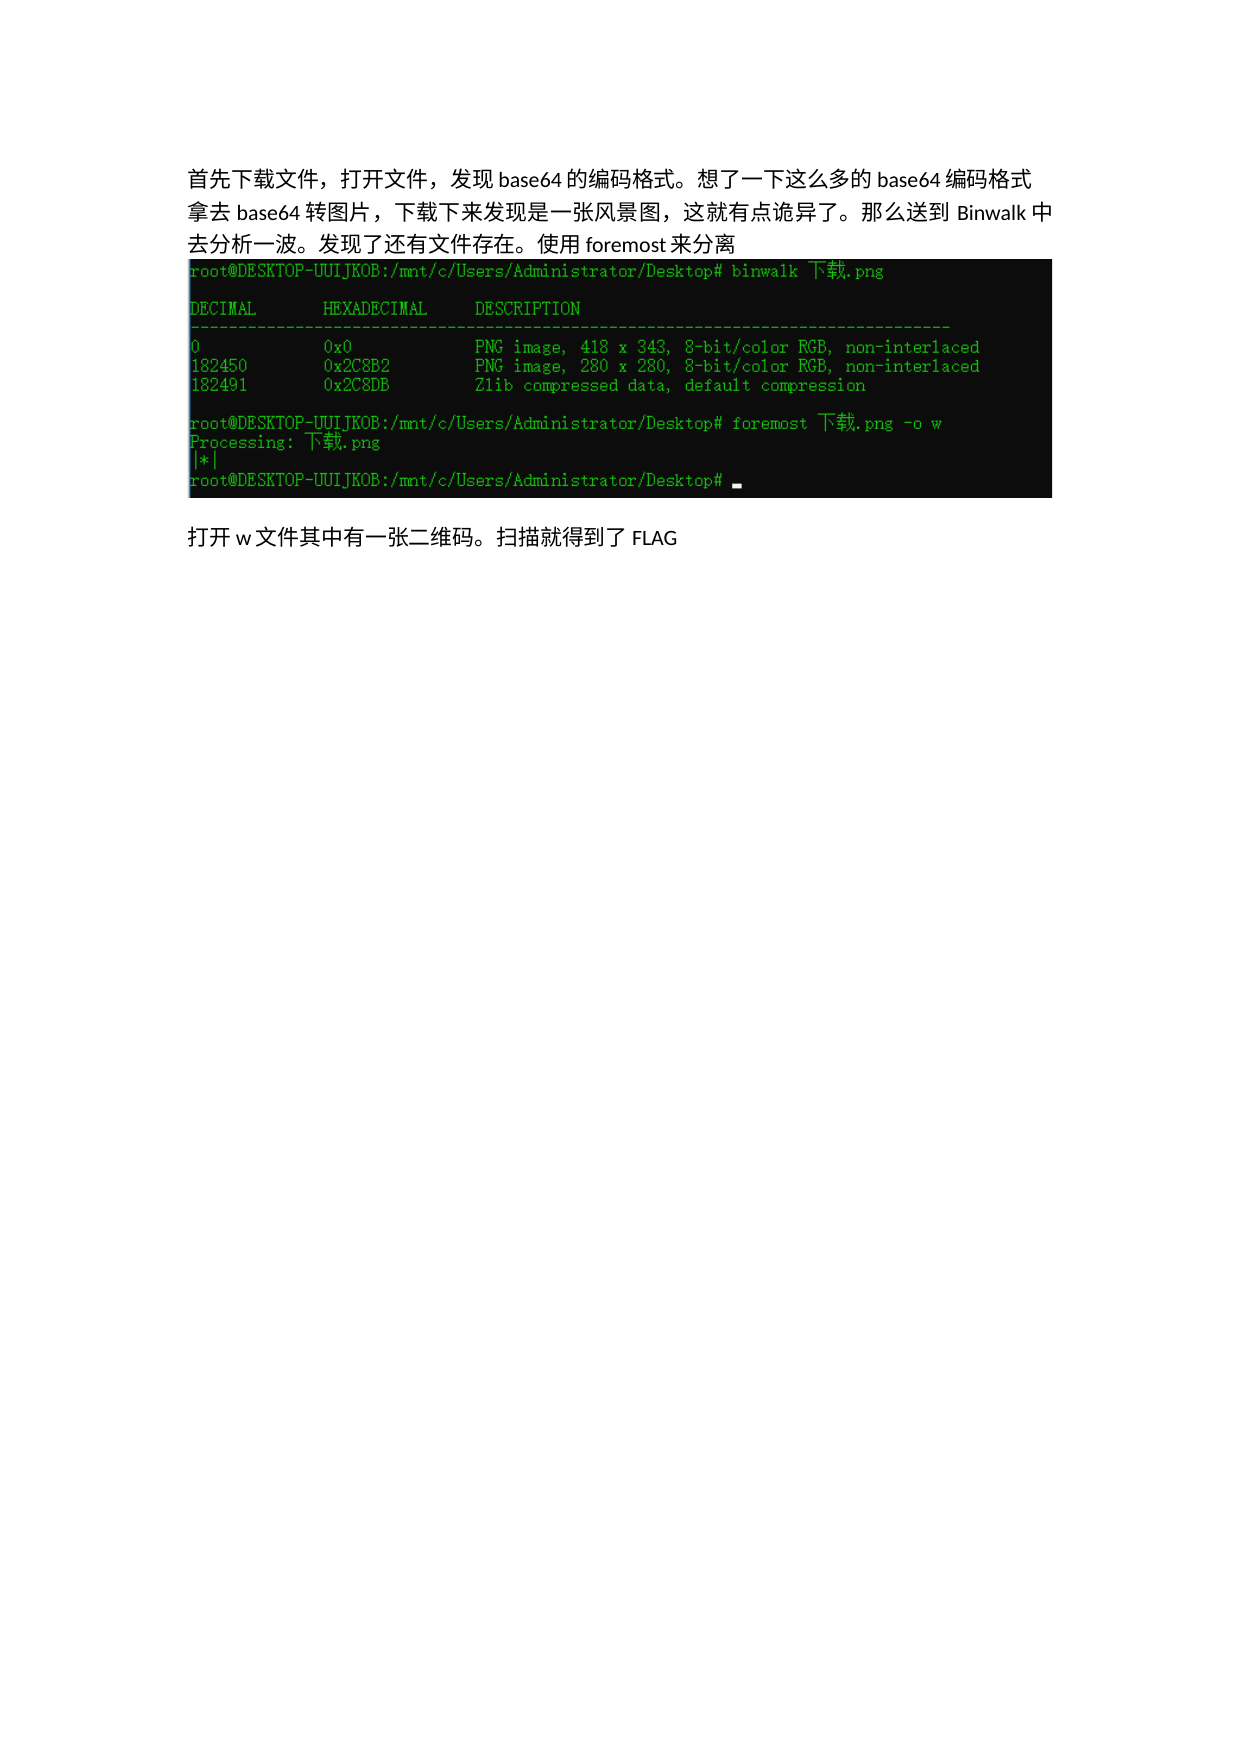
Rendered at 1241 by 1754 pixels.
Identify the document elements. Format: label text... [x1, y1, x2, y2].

text 首先下载文件，打开文件，发现base64的编码格式。想了一下这么多的base64编码格式 [187, 162, 1053, 194]
picture [187, 259, 1053, 498]
text 拿去base64转图片，下载下来发现是一张风景图，这就有点诡异了。那么送到Binwalk中去分析一波。发现了还有文件存在。使用foremost来分离 [187, 194, 1053, 259]
text 打开w文件其中有一张二维码。扫描就得到了FLAG [187, 519, 1053, 552]
